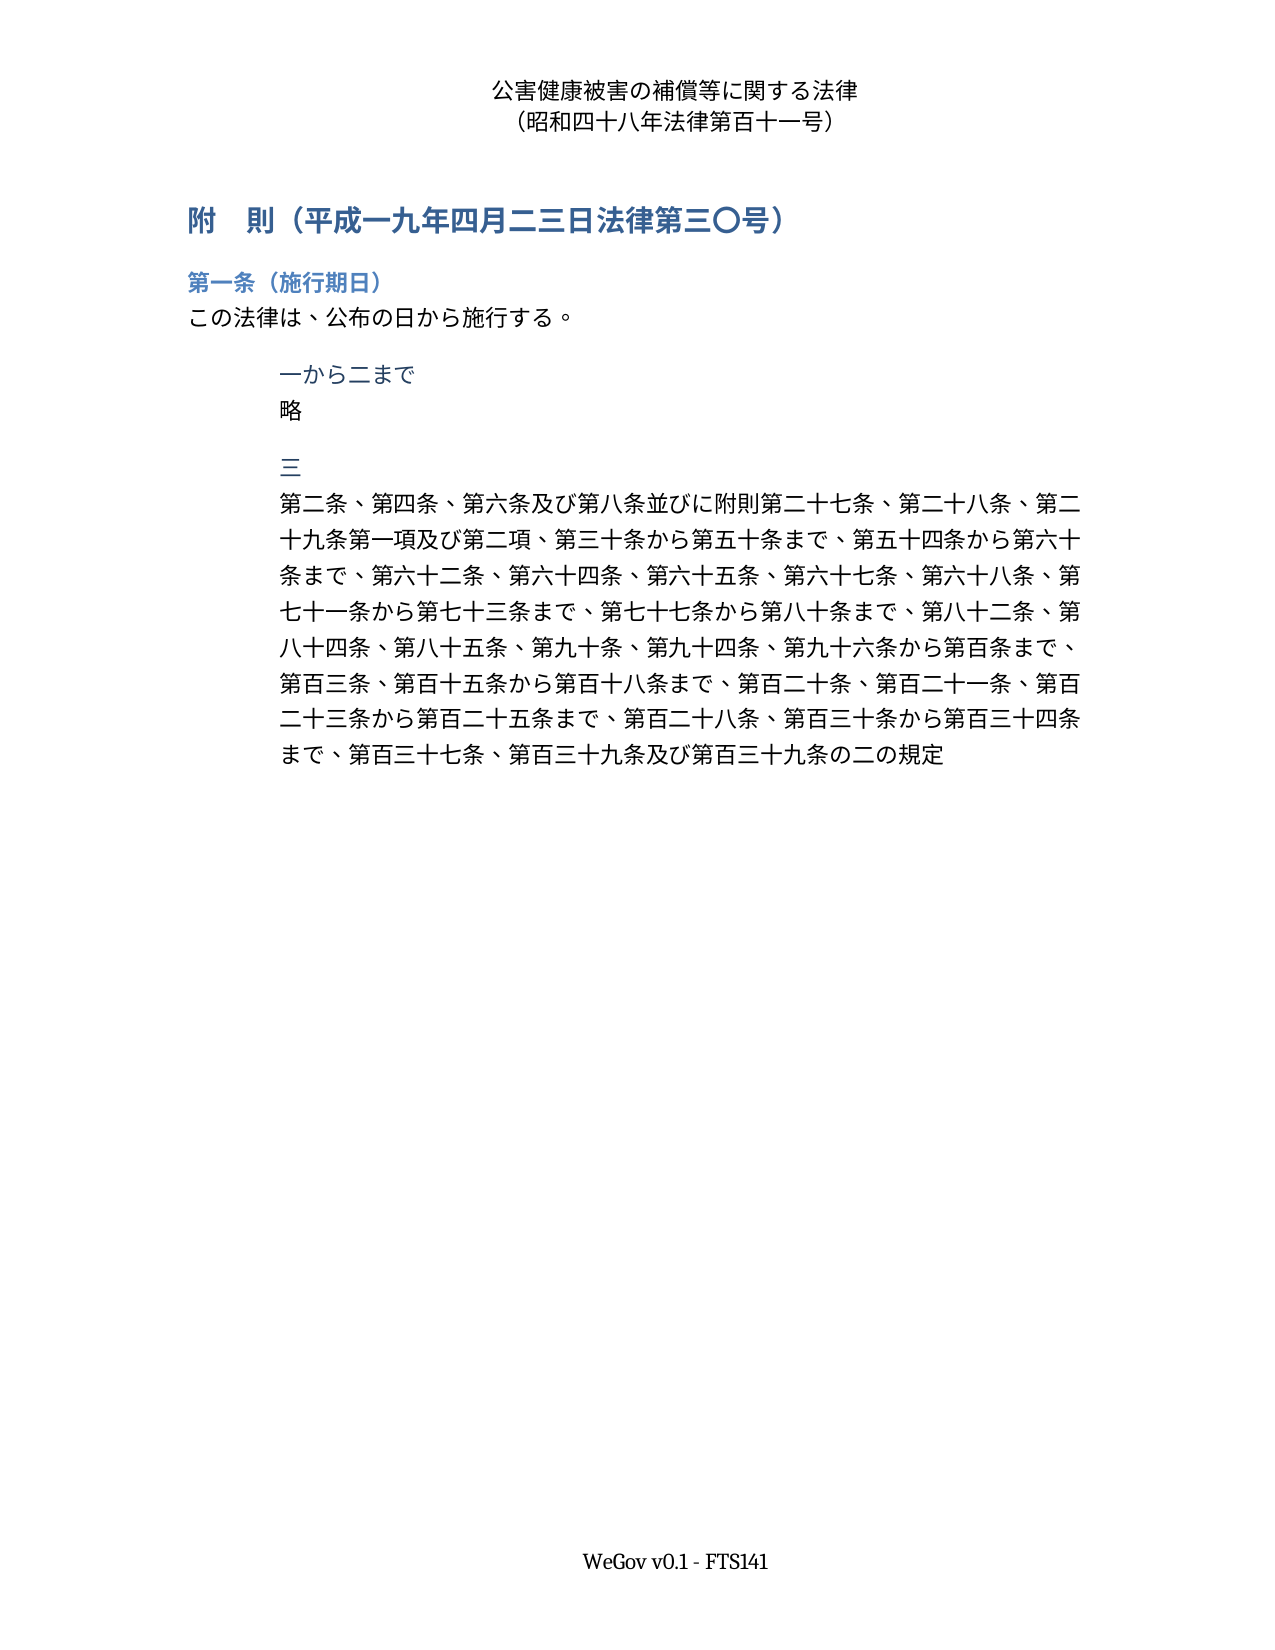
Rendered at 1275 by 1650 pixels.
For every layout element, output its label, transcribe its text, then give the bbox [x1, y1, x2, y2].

text 略 [279, 395, 1087, 426]
subtitle 第一条（施行期日） [187, 266, 1087, 298]
subtitle 一から二まで [279, 359, 1087, 390]
subtitle 附 則（平成一九年四月二三日法律第三〇号） [187, 200, 1087, 240]
text 第二条、第四条、第六条及び第八条並びに附則第二十七条、第二十八条、第二十九条第一項及び第二項、第三十条から第五十条まで、第五十四条から第六十条まで、第六十二条、第六十四条、第六十五条、第六十七条、第六十八条、第七十一条から第七十三条まで、第七十七条から第八十条まで、第八十二条、第八十四条、第八十五条、第九十条、第九十四条、第九十六条から第百条まで、第百三条、第百十五条から第百十八条まで、第百二十条、第百二十一条、第百二十三条から第百二十五条まで、第百二十八条、第百三十条から第百三十四条まで、第百三十七条、第百三十九条及び第百三十九条の二の規定 [279, 488, 1087, 771]
subtitle 三 [279, 452, 1087, 483]
text この法律は、公布の日から施行する。 [187, 302, 1087, 334]
